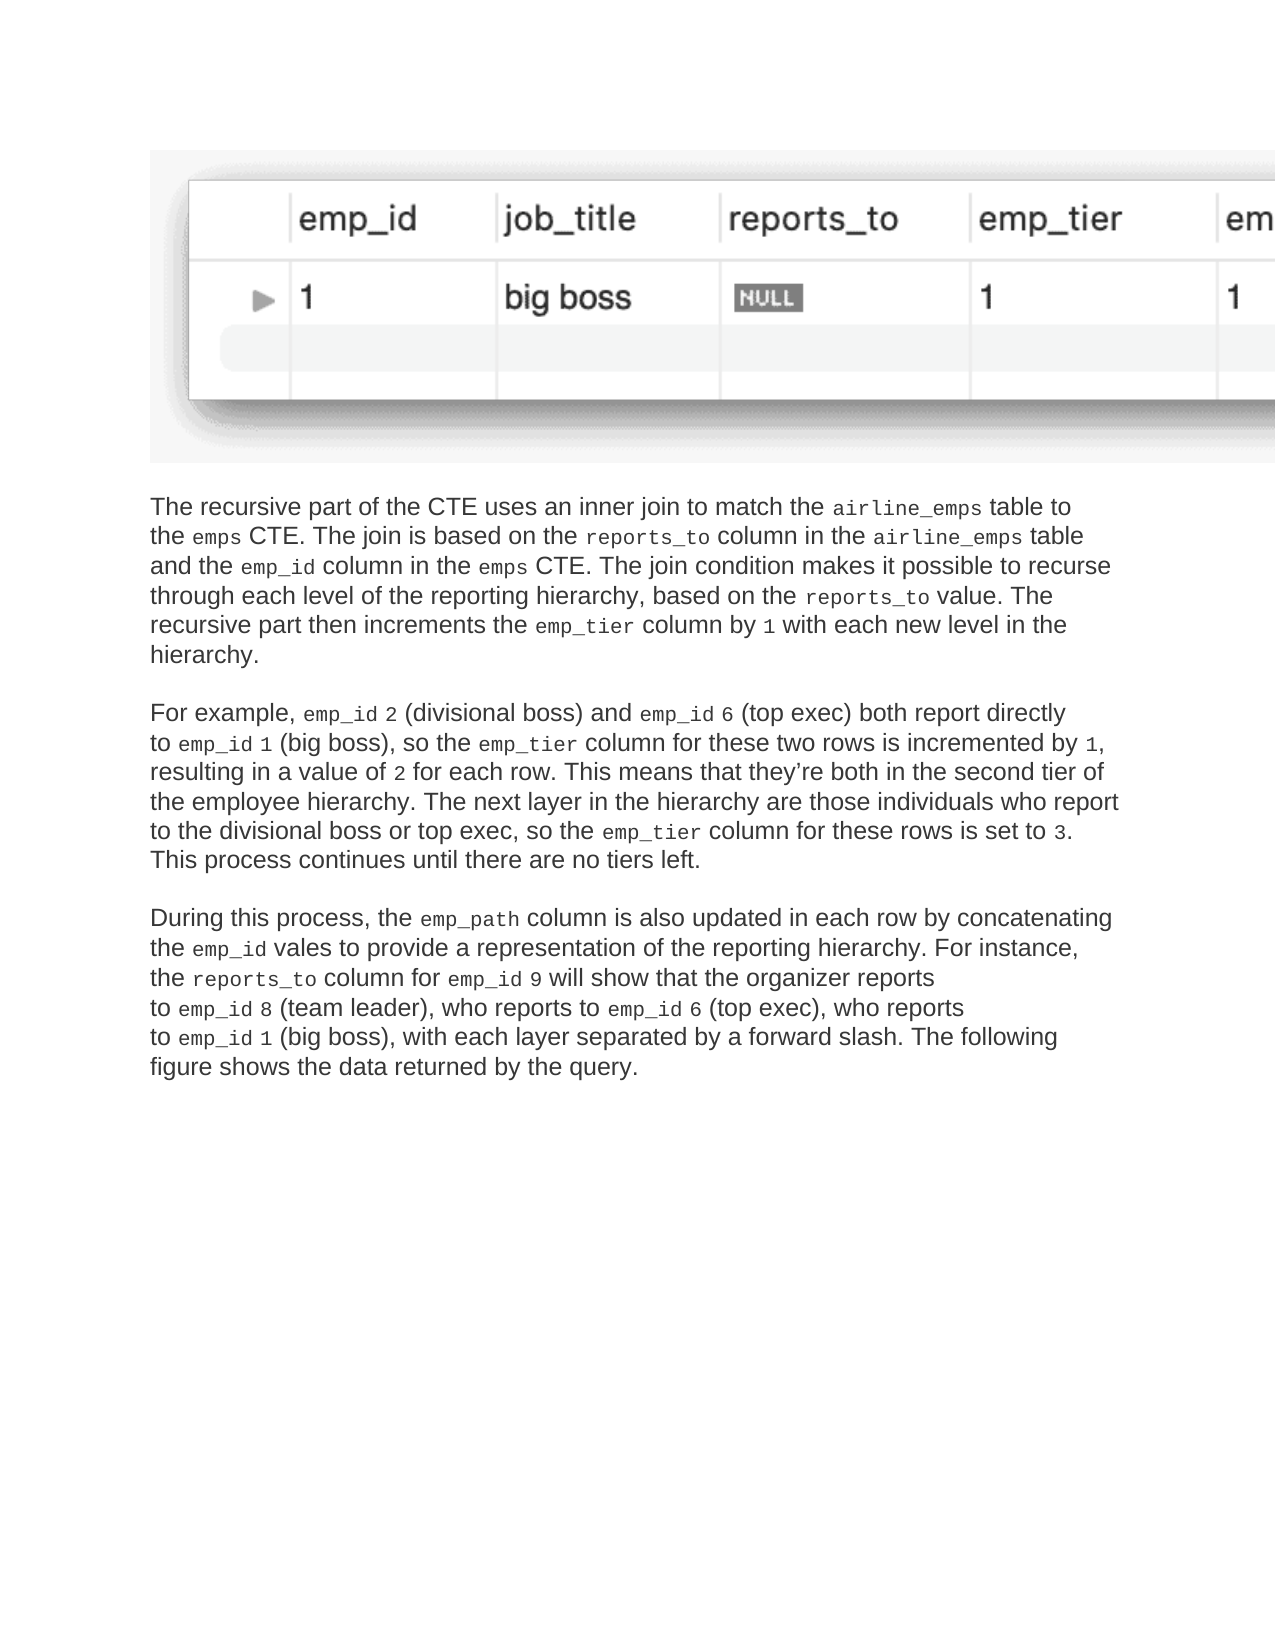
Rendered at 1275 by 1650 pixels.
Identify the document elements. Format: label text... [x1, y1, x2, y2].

text The recursive part of the CTE uses an inner join to match the airline_emps table to the emps CTE. The join is based on the reports_to column in the airline_emps table and the emp_id column in the emps CTE. The join condition makes it possible to recurse through each level of the reporting hierarchy, based on the reports_to value. The recursive part then increments the emp_tier column by 1 with each new level in the hierarchy. [150, 492, 1125, 669]
picture [150, 150, 1275, 463]
text For example, emp_id 2 (divisional boss) and emp_id 6 (top exec) both report directly to emp_id 1 (big boss), so the emp_tier column for these two rows is incremented by 1, resulting in a value of 2 for each row. This means that they’re both in the second tier of the employee hierarchy. The next layer in the hierarchy are those individuals who report to the divisional boss or top exec, so the emp_tier column for these rows is set to 3. This process continues until there are no tiers left. [150, 698, 1125, 874]
text During this process, the emp_path column is also updated in each row by concatenating the emp_id vales to provide a representation of the reporting hierarchy. For instance, the reports_to column for emp_id 9 will show that the organizer reports to emp_id 8 (team leader), who reports to emp_id 6 (top exec), who reports to emp_id 1 (big boss), with each layer separated by a forward slash. The following figure shows the data returned by the query. [150, 903, 1125, 1081]
